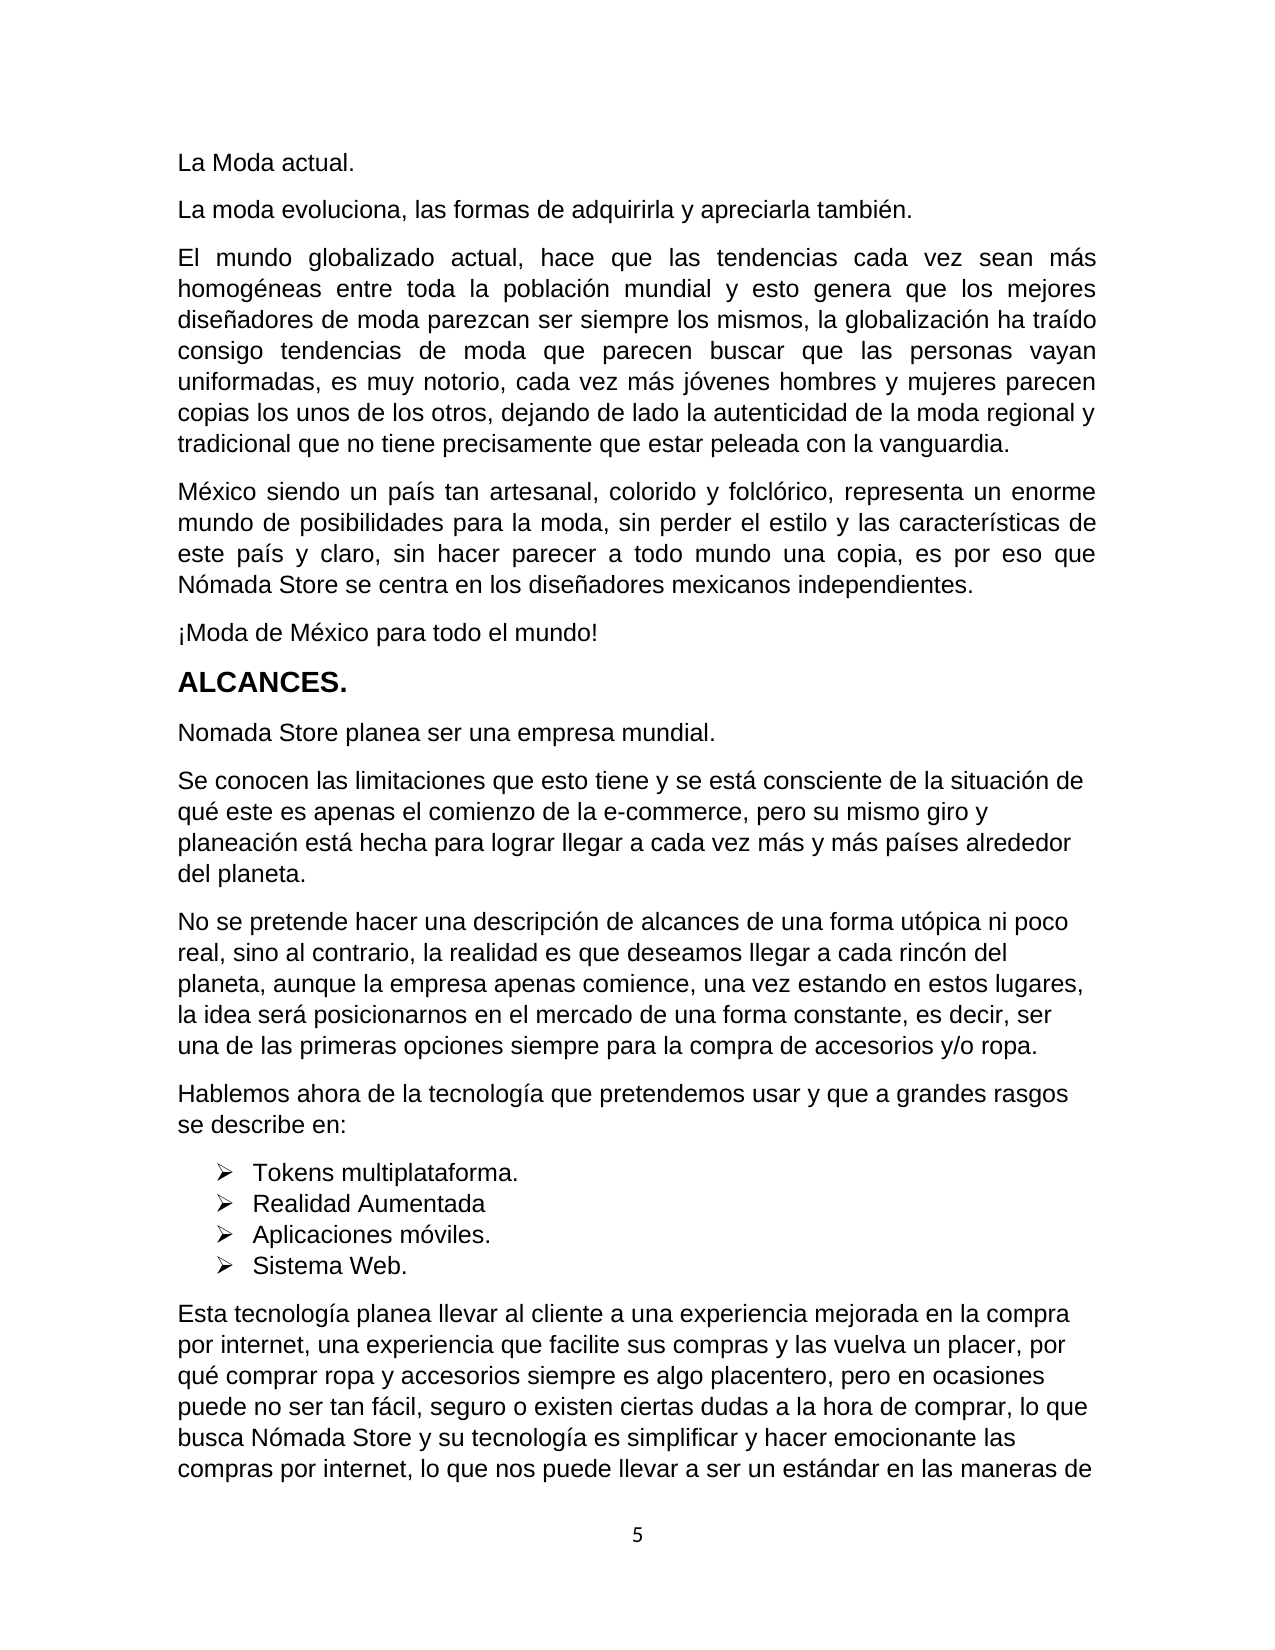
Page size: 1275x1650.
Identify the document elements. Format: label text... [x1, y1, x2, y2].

text El mundo globalizado actual, hace que las tendencias cada vez sean más homogéneas entre toda la población mundial y esto genera que los mejores diseñadores de moda parezcan ser siempre los mismos, la globalización ha traído consigo tendencias de moda que parecen buscar que las personas vayan uniformadas, es muy notorio, cada vez más jóvenes hombres y mujeres parecen copias los unos de los otros, dejando de lado la autenticidad de la moda regional y tradicional que no tiene precisamente que estar peleada con la vanguardia. [177, 243, 1098, 458]
list Sistema Web. [215, 1251, 1098, 1280]
text México siendo un país tan artesanal, colorido y folclórico, representa un enorme mundo de posibilidades para la moda, sin perder el estilo y las características de este país y claro, sin hacer parecer a todo mundo una copia, es por eso que Nómada Store se centra en los diseñadores mexicanos independientes. [177, 477, 1098, 599]
text ¡Moda de México para todo el mundo! [177, 618, 1098, 647]
text Se conocen las limitaciones que esto tiene y se está consciente de la situación de qué este es apenas el comienzo de la e-commerce, pero su mismo giro y planeación está hecha para lograr llegar a cada vez más y más países alrededor del planeta. [177, 766, 1098, 888]
text La Moda actual. [177, 148, 1098, 176]
text La moda evoluciona, las formas de adquirirla y apreciarla también. [177, 195, 1098, 224]
text No se pretende hacer una descripción de alcances de una forma utópica ni poco real, sino al contrario, la realidad es que deseamos llegar a cada rincón del planeta, aunque la empresa apenas comience, una vez estando en estos lugares, la idea será posicionarnos en el mercado de una forma constante, es decir, ser una de las primeras opciones siempre para la compra de accesorios y/o ropa. [177, 907, 1098, 1060]
text Nomada Store planea ser una empresa mundial. [177, 718, 1098, 747]
list Realidad Aumentada [215, 1189, 1098, 1217]
text Hablemos ahora de la tecnología que pretendemos usar y que a grandes rasgos se describe en: [177, 1079, 1098, 1138]
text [177, 1299, 1098, 1483]
text ALCANCES. [177, 666, 1098, 699]
list Tokens multiplataforma. [215, 1157, 1098, 1186]
list Aplicaciones móviles. [215, 1220, 1098, 1249]
